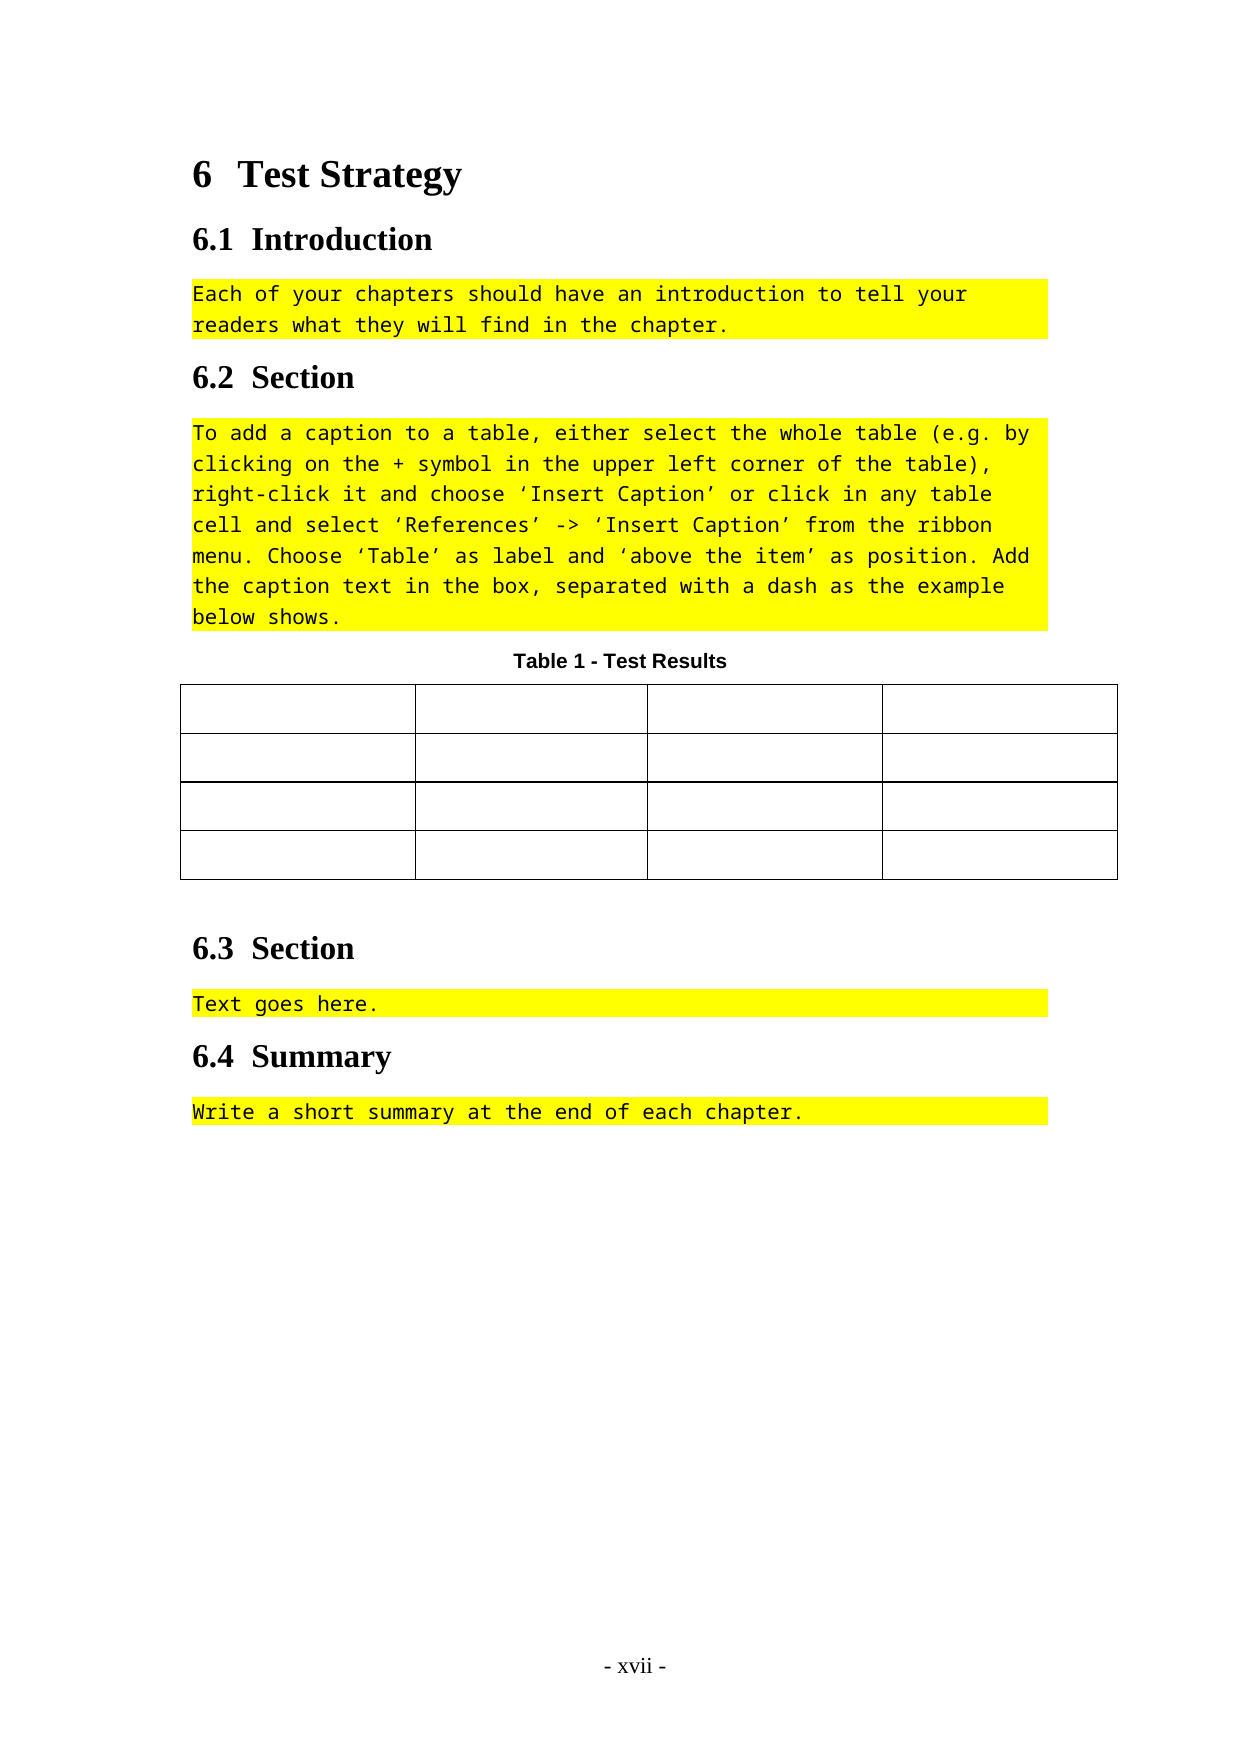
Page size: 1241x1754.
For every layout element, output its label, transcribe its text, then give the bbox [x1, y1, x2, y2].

table_cell [181, 734, 415, 781]
table_cell [416, 831, 647, 879]
subtitle Section [192, 357, 1048, 396]
text To add a caption to a table, either select the whole table (e.g. by clicking on the + symbol in the upper left corner of the table), right-click it and choose ‘Insert Caption’ or click in any table cell and select ‘References’ -> ‘Insert Caption’ from the ribbon menu. Choose ‘Table’ as label and ‘above the item’ as position. Add the caption text in the box, separated with a dash as the example below shows. [192, 418, 1048, 631]
table_cell [883, 783, 1117, 830]
text Write a short summary at the end of each chapter. [192, 1097, 1048, 1125]
table_header [648, 685, 882, 733]
subtitle Summary [192, 1036, 1048, 1074]
table_header [883, 685, 1117, 733]
text Text goes here. [192, 989, 1048, 1017]
text Table 1 - Test Results [192, 649, 1048, 673]
table_cell [648, 783, 882, 830]
table_cell [416, 783, 647, 830]
subtitle Introduction [192, 219, 1048, 257]
table_header [416, 685, 647, 733]
table_cell [416, 734, 647, 781]
text Each of your chapters should have an introduction to tell your readers what they will find in the chapter. [192, 279, 1048, 339]
subtitle Section [192, 928, 1048, 966]
table_cell [181, 783, 415, 830]
table_cell [883, 831, 1117, 879]
table_header [181, 685, 415, 733]
table_cell [648, 831, 882, 879]
table_cell [181, 831, 415, 879]
table_cell [648, 734, 882, 781]
table_cell [883, 734, 1117, 781]
subtitle Test Strategy [192, 150, 1048, 196]
